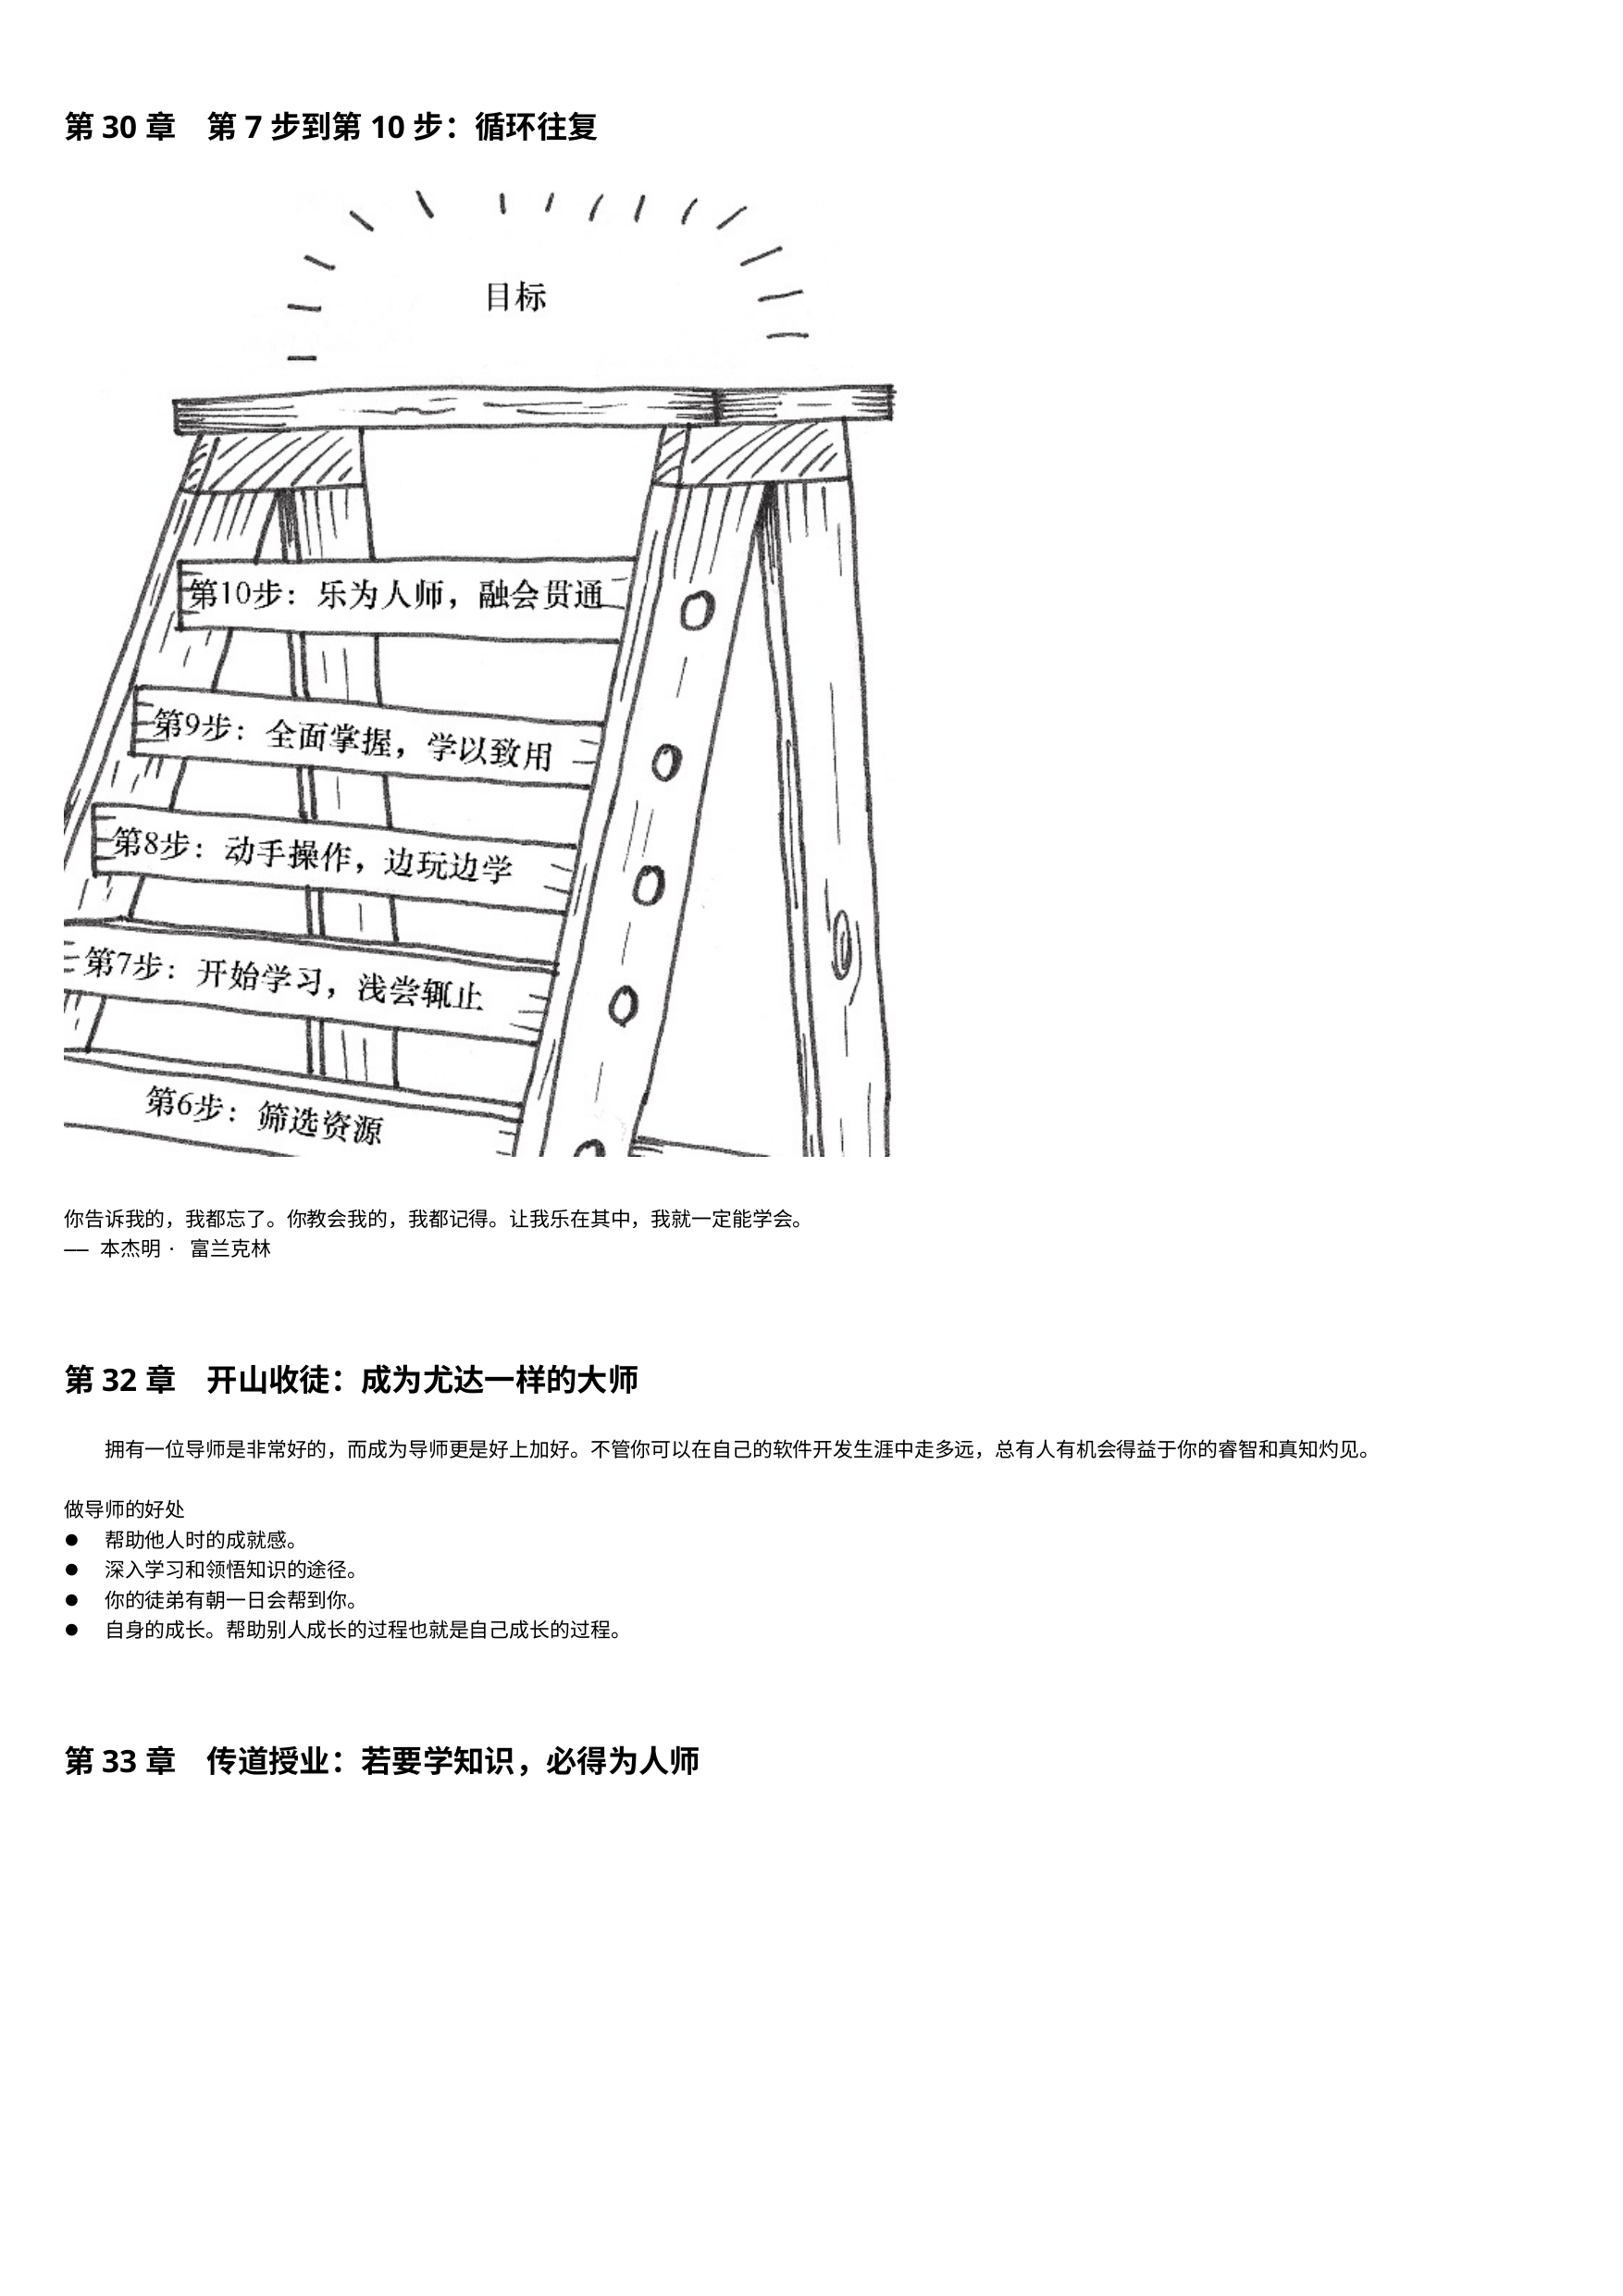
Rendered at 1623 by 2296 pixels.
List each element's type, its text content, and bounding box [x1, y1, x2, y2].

list 自身的成长。帮助别人成长的过程也就是自己成长的过程。 [64, 1614, 1559, 1644]
subtitle 第 32 章 开山收徒：成为尤达一样的大师 [64, 1348, 1559, 1409]
text 做导师的好处 [64, 1494, 1559, 1523]
subtitle 第 33 章 传道授业：若要学知识，必得为人师 [64, 1729, 1559, 1789]
list 深入学习和领悟知识的途径。 [64, 1554, 1559, 1583]
list 帮助他人时的成就感。 [64, 1523, 1559, 1554]
text 你告诉我的，我都忘了。你教会我的，我都记得。让我乐在其中，我就一定能学会。 [64, 1203, 1559, 1233]
text —— 本杰明 · 富兰克林 [64, 1233, 1559, 1263]
subtitle 第 30 章 第 7 步到第 10 步：循环往复 [64, 95, 1559, 155]
text 拥有一位导师是非常好的，而成为导师更是好上加好。不管你可以在自己的软件开发生涯中走多远，总有人有机会得益于你的睿智和真知灼见。 [64, 1433, 1559, 1463]
list 你的徒弟有朝一日会帮到你。 [64, 1583, 1559, 1614]
picture [64, 180, 901, 1157]
